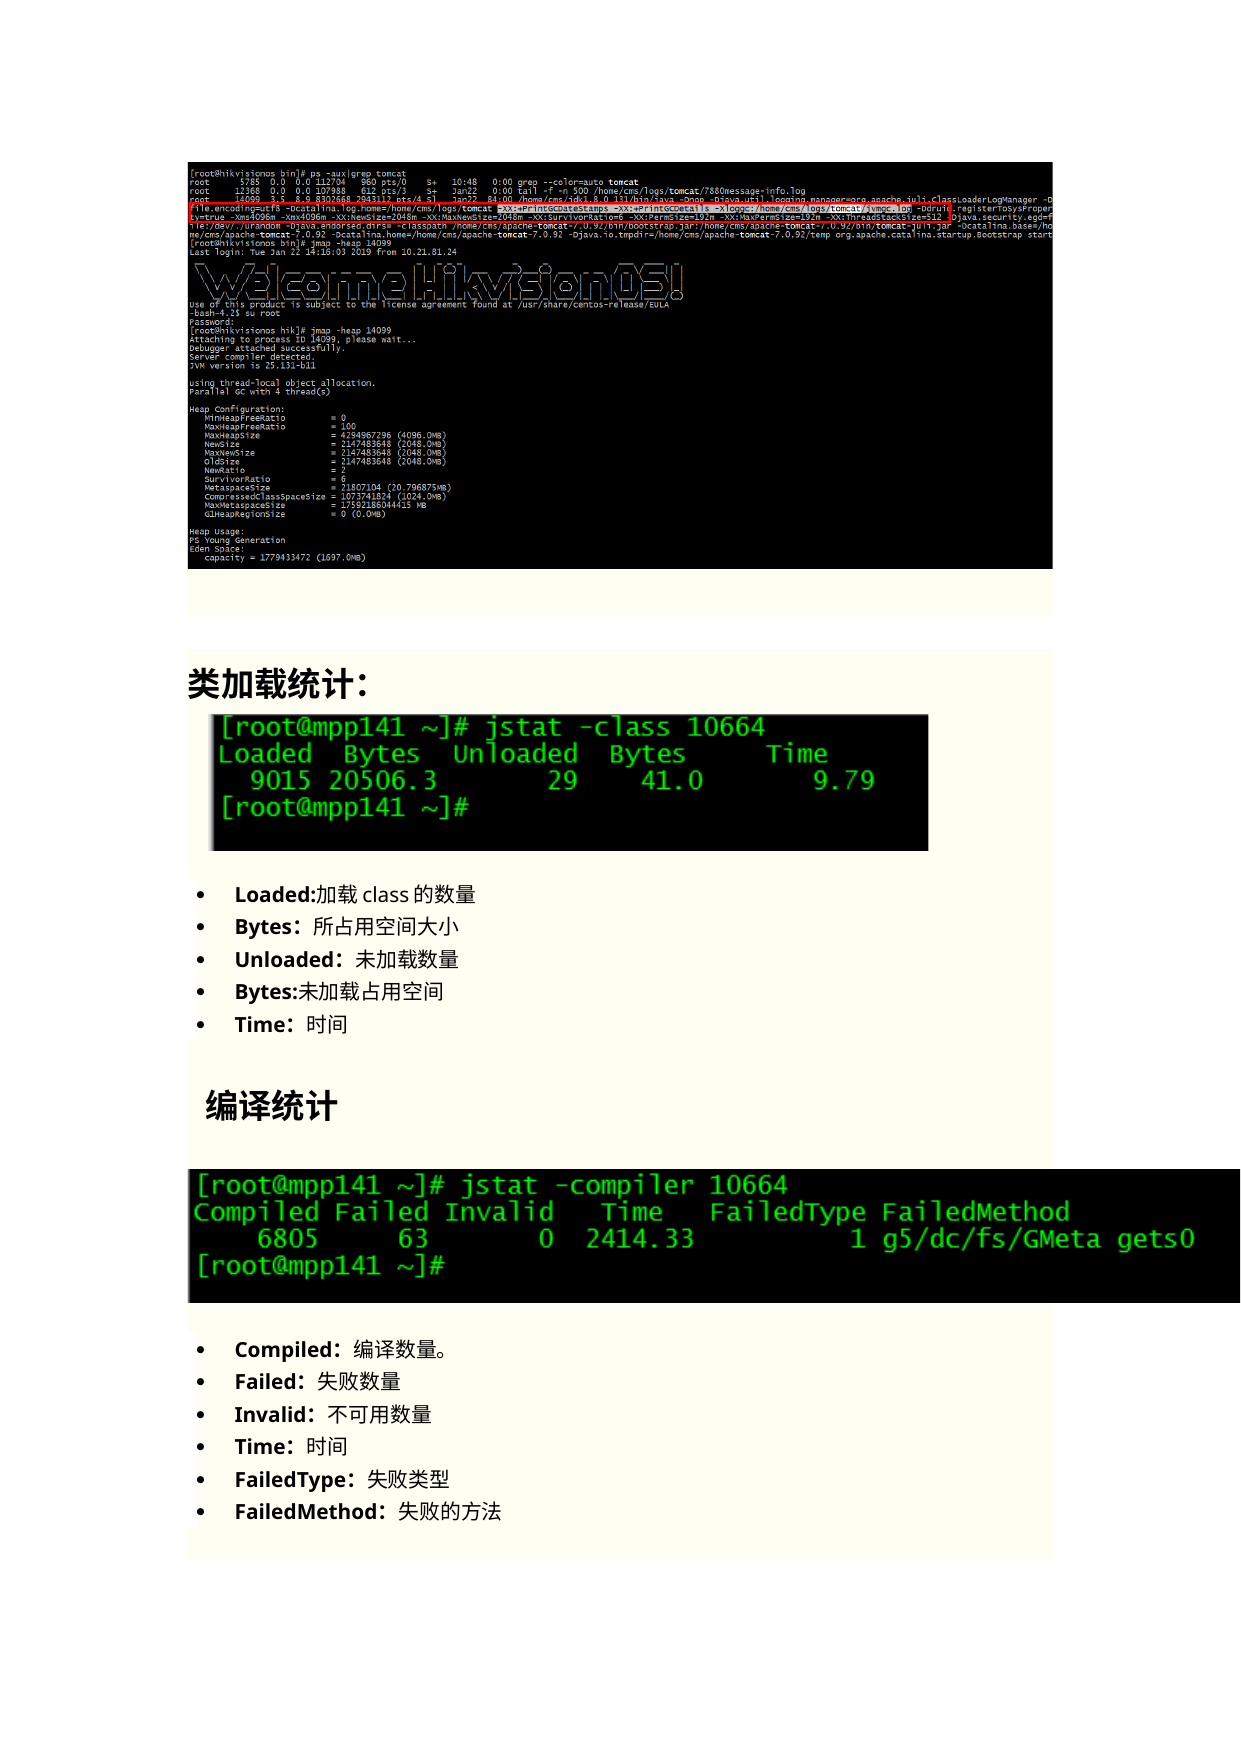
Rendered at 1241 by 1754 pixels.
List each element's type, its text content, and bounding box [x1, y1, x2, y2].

list Bytes：所占用空间大小 [197, 909, 1053, 942]
list Time：时间 [197, 1007, 1053, 1039]
list Compiled：编译数量。 [197, 1332, 1053, 1364]
list Bytes:未加载占用空间 [197, 974, 1053, 1007]
list FailedMethod：失败的方法 [197, 1494, 1053, 1527]
list Failed：失败数量 [197, 1364, 1053, 1397]
text 编译统计 [187, 1072, 1053, 1137]
list FailedType：失败类型 [197, 1462, 1053, 1494]
list Unloaded：未加载数量 [197, 942, 1053, 974]
picture [187, 162, 1053, 569]
picture [187, 1169, 1241, 1303]
text 类加载统计： [187, 649, 1053, 714]
list Loaded:加载class的数量 [197, 877, 1053, 909]
list Time：时间 [197, 1429, 1053, 1462]
picture [208, 714, 929, 851]
list Invalid：不可用数量 [197, 1397, 1053, 1429]
